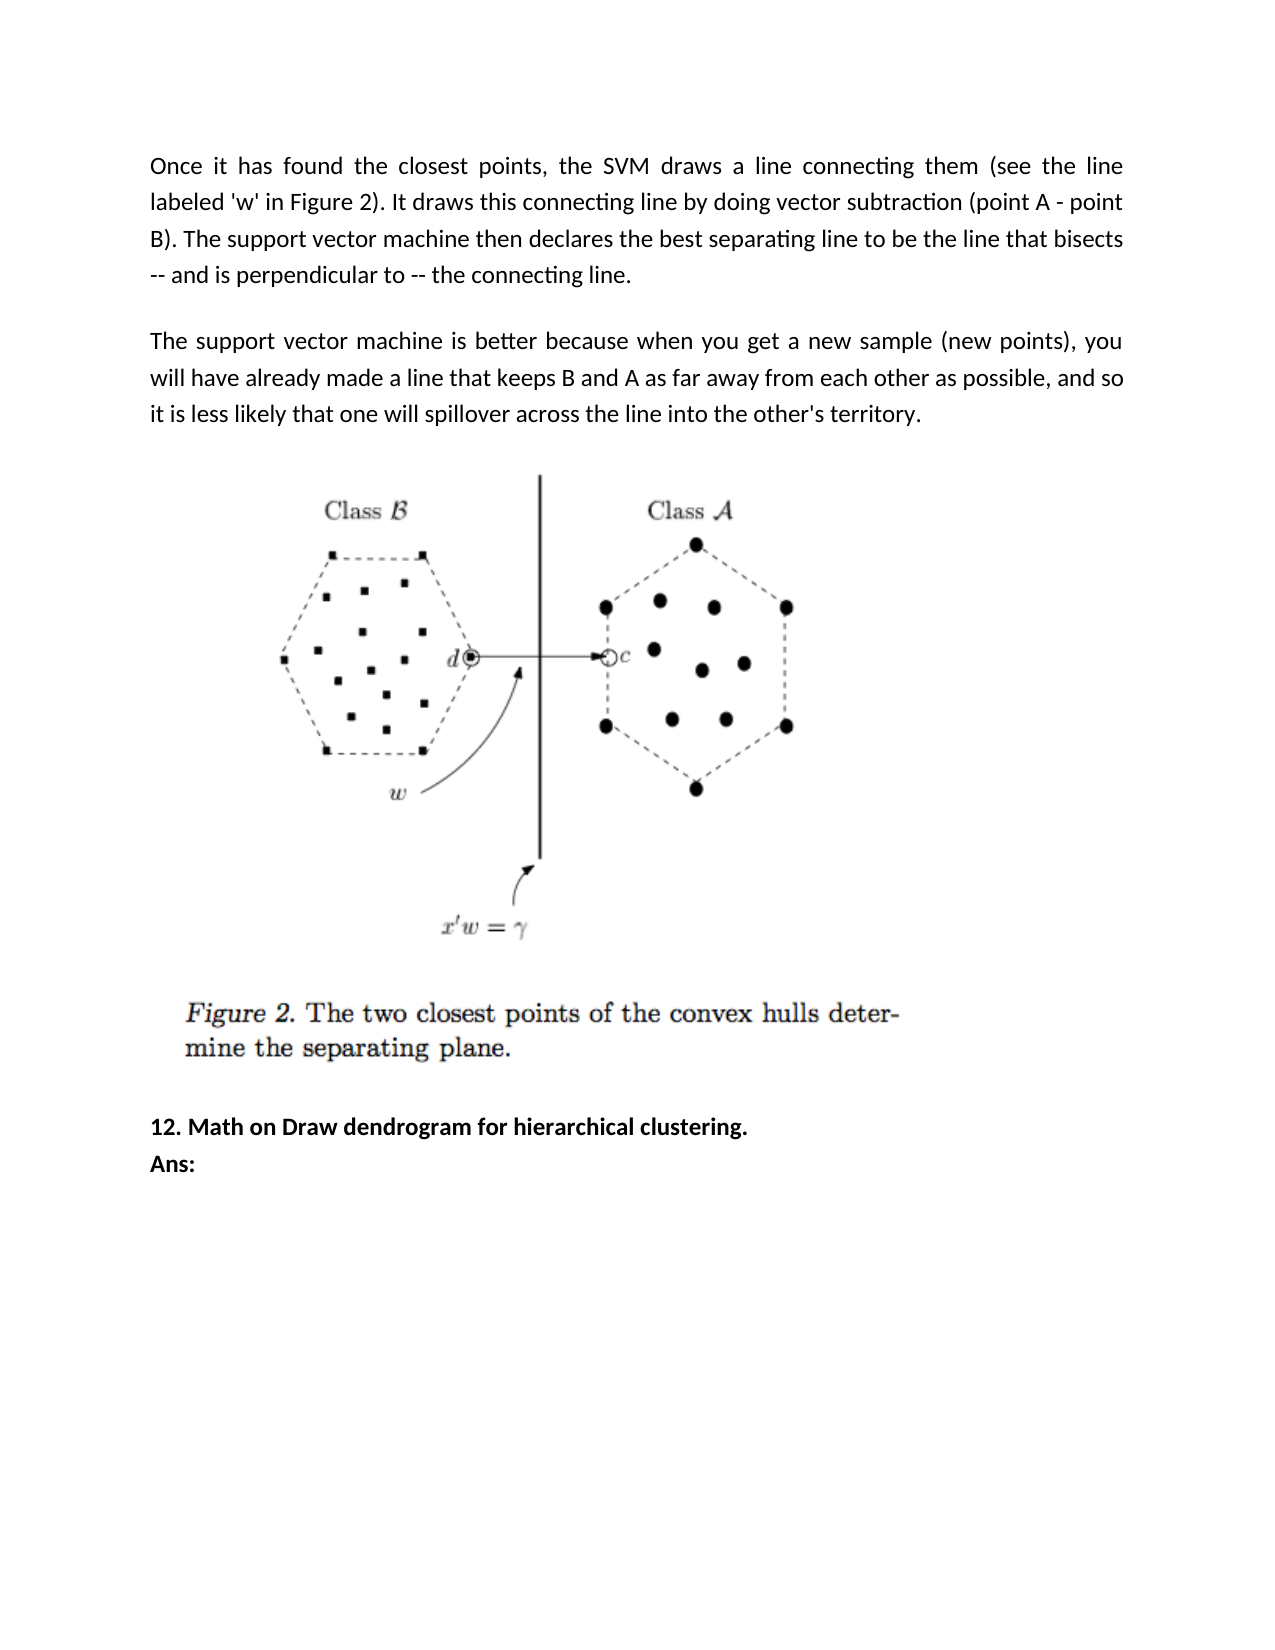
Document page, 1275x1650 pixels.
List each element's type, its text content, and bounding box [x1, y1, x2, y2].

text 12. Math on Draw dendrogram for hierarchical clustering. [150, 1111, 1125, 1142]
picture [150, 464, 946, 1077]
text Once it has found the closest points, the SVM draws a line connecting them (see the line labeled 'w' in Figure 2). It draws this connecting line by doing vector subtraction (point A - point B). The support vector machine then declares the best separating line to be the line that bisects -- and is perpendicular to -- the connecting line. [150, 150, 1125, 290]
text Ans: [150, 1148, 1125, 1178]
text The support vector machine is better because when you get a new sample (new points), you will have already made a line that keeps B and A as far away from each other as possible, and so it is less likely that one will spillover across the line into the other's territory. [150, 325, 1125, 429]
